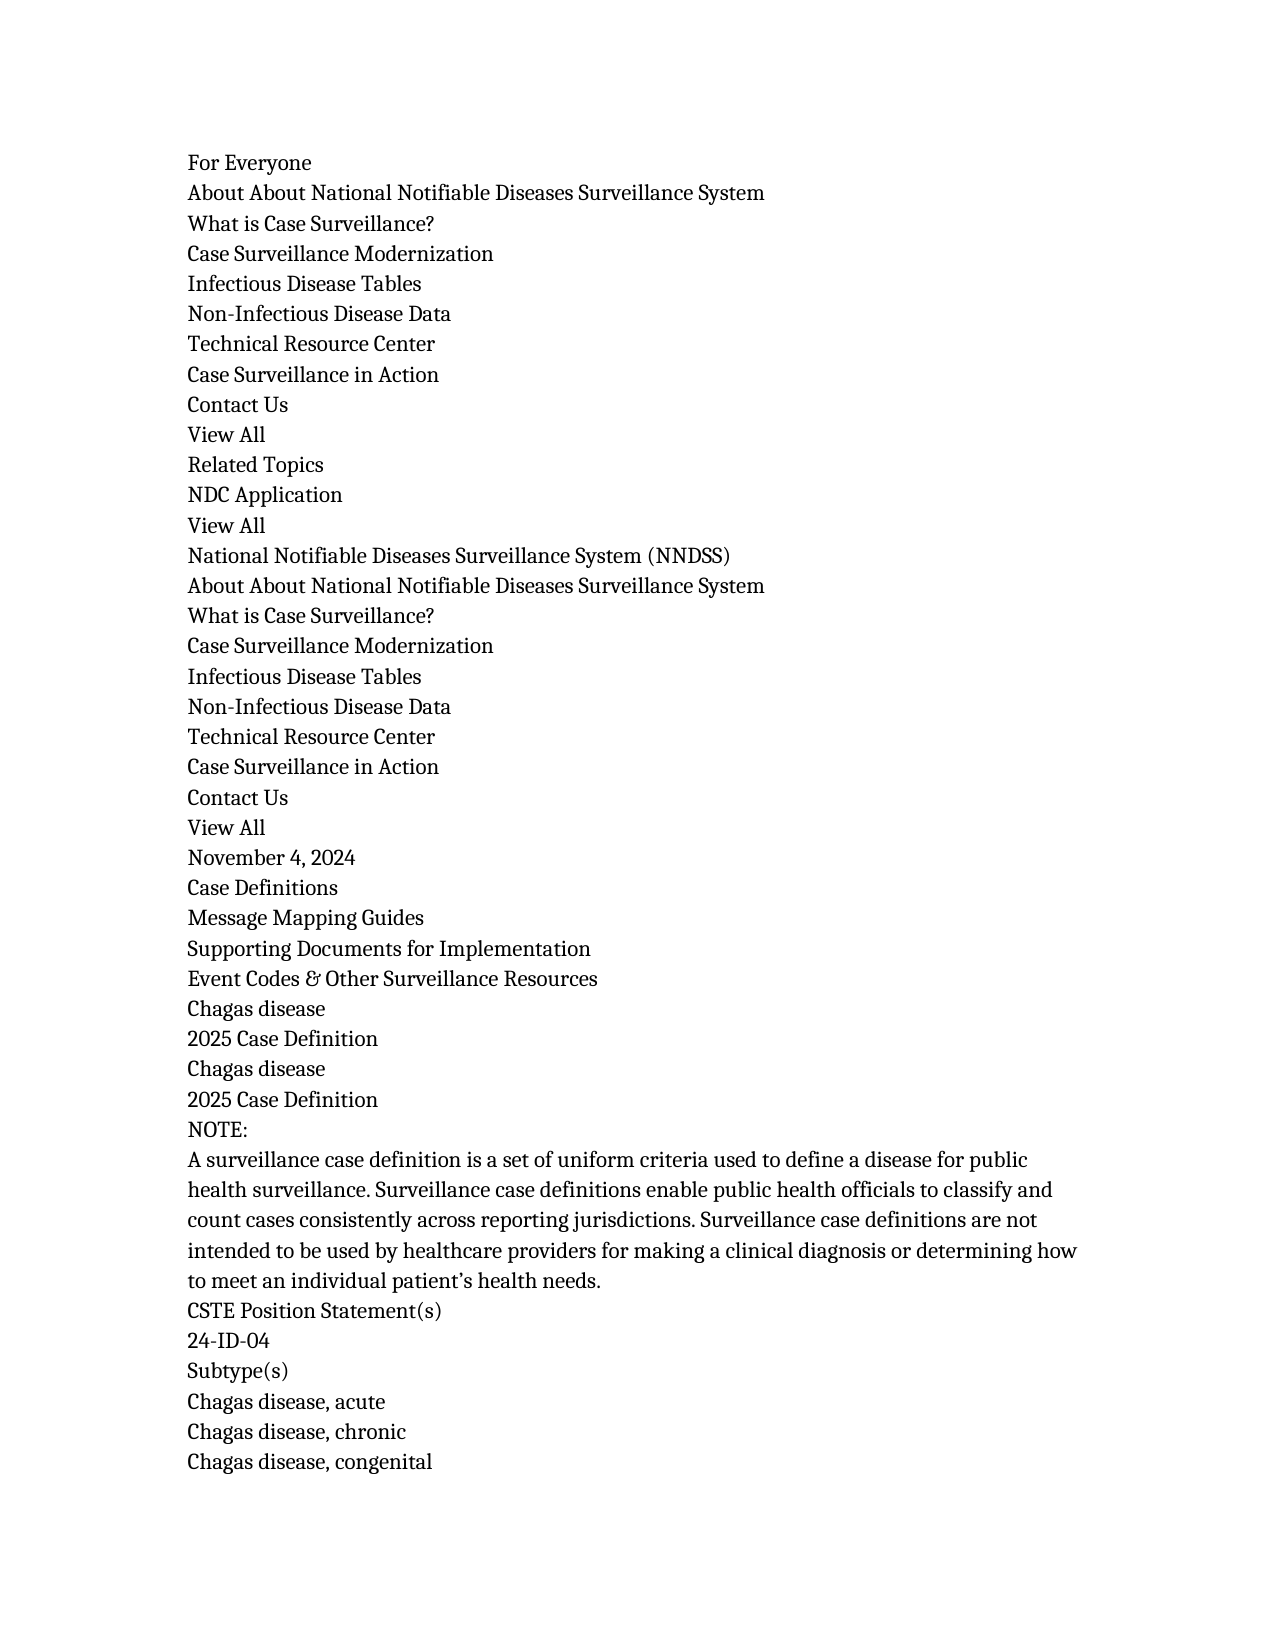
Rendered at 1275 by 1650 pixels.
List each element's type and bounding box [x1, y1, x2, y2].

text [187, 150, 1087, 1475]
